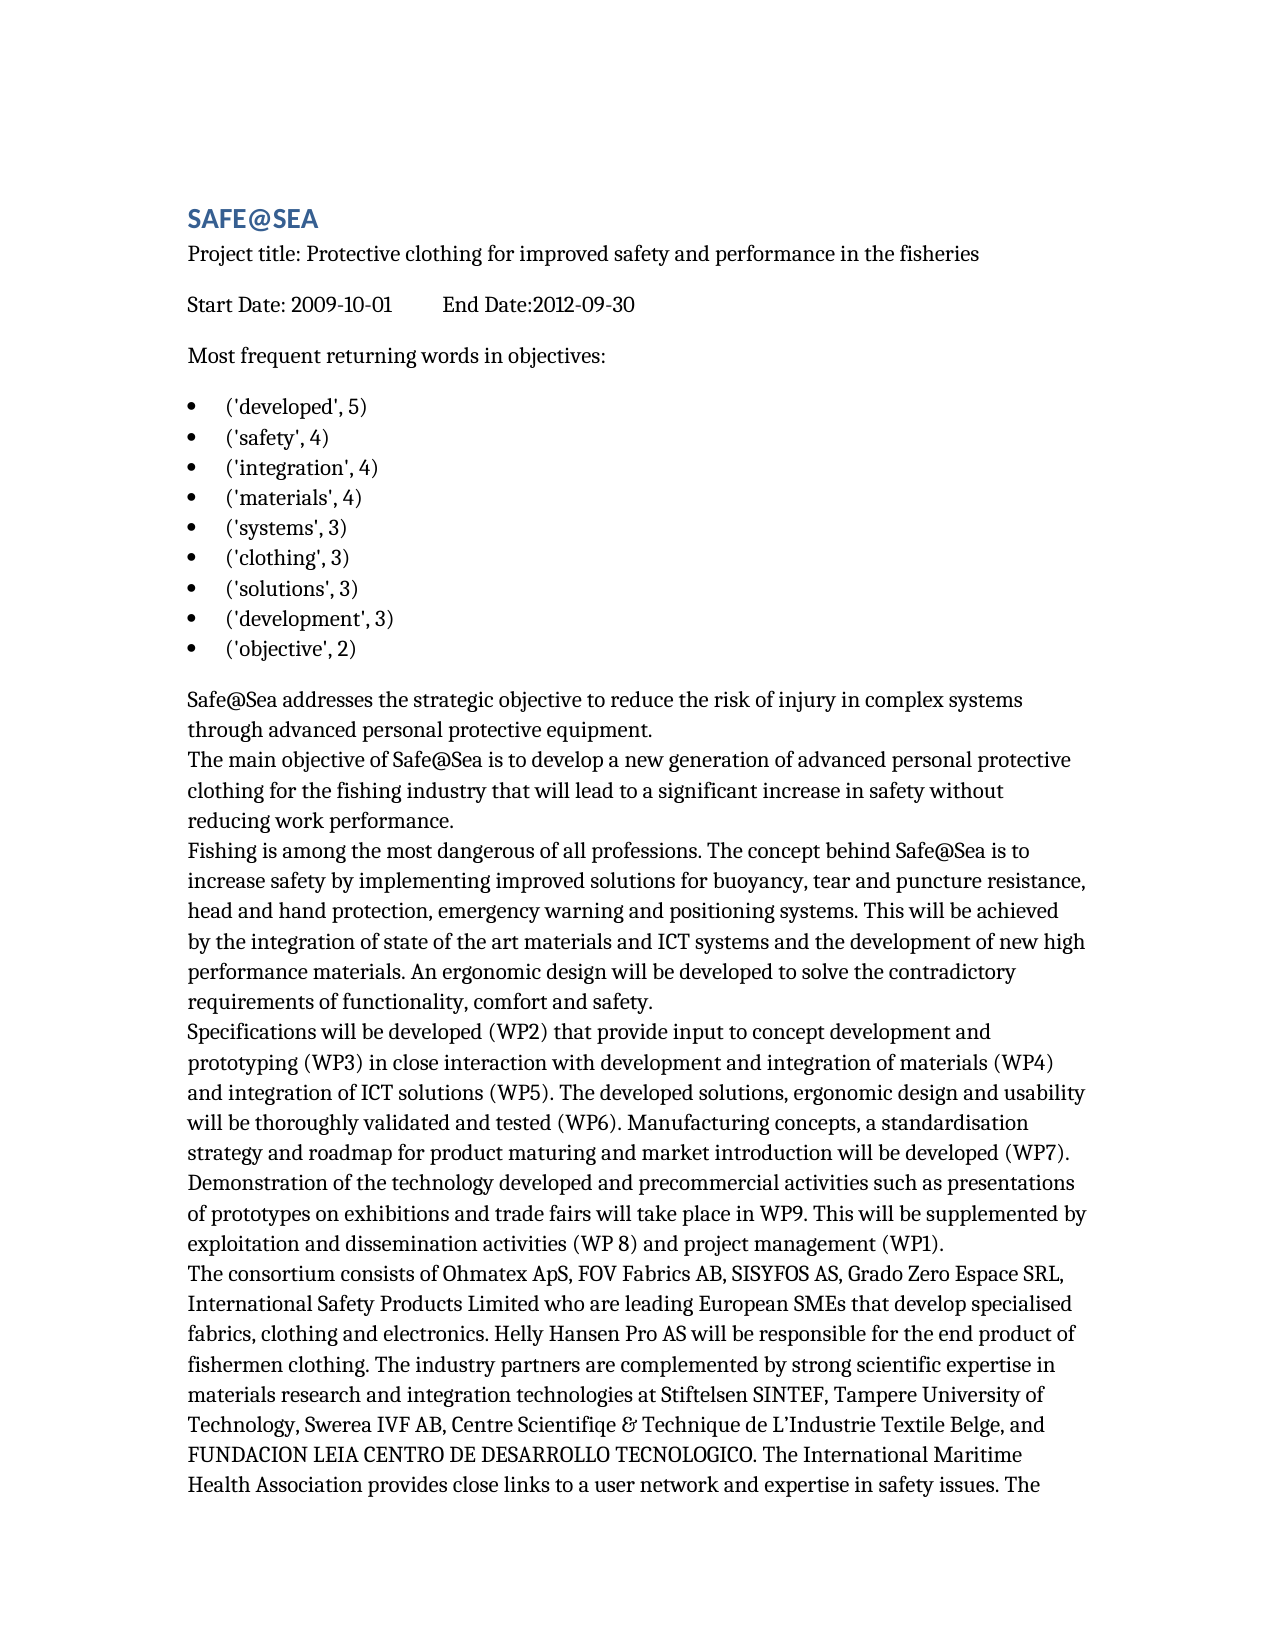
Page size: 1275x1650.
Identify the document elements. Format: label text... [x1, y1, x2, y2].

list ('developed', 5) [187, 394, 1087, 420]
list ('integration', 4) [187, 454, 1087, 481]
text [187, 687, 1087, 1498]
list ('safety', 4) [187, 424, 1087, 451]
text Project title: Protective clothing for improved safety and performance in the fisheries [187, 241, 1087, 267]
list ('solutions', 3) [187, 575, 1087, 602]
list ('development', 3) [187, 606, 1087, 632]
list ('materials', 4) [187, 485, 1087, 511]
list ('objective', 2) [187, 636, 1087, 662]
list ('systems', 3) [187, 515, 1087, 541]
text Start Date: 2009-10-01 End Date:2012-09-30 [187, 292, 1087, 318]
text Most frequent returning words in objectives: [187, 343, 1087, 369]
subtitle SAFE@SEA [187, 200, 1087, 236]
list ('clothing', 3) [187, 545, 1087, 571]
